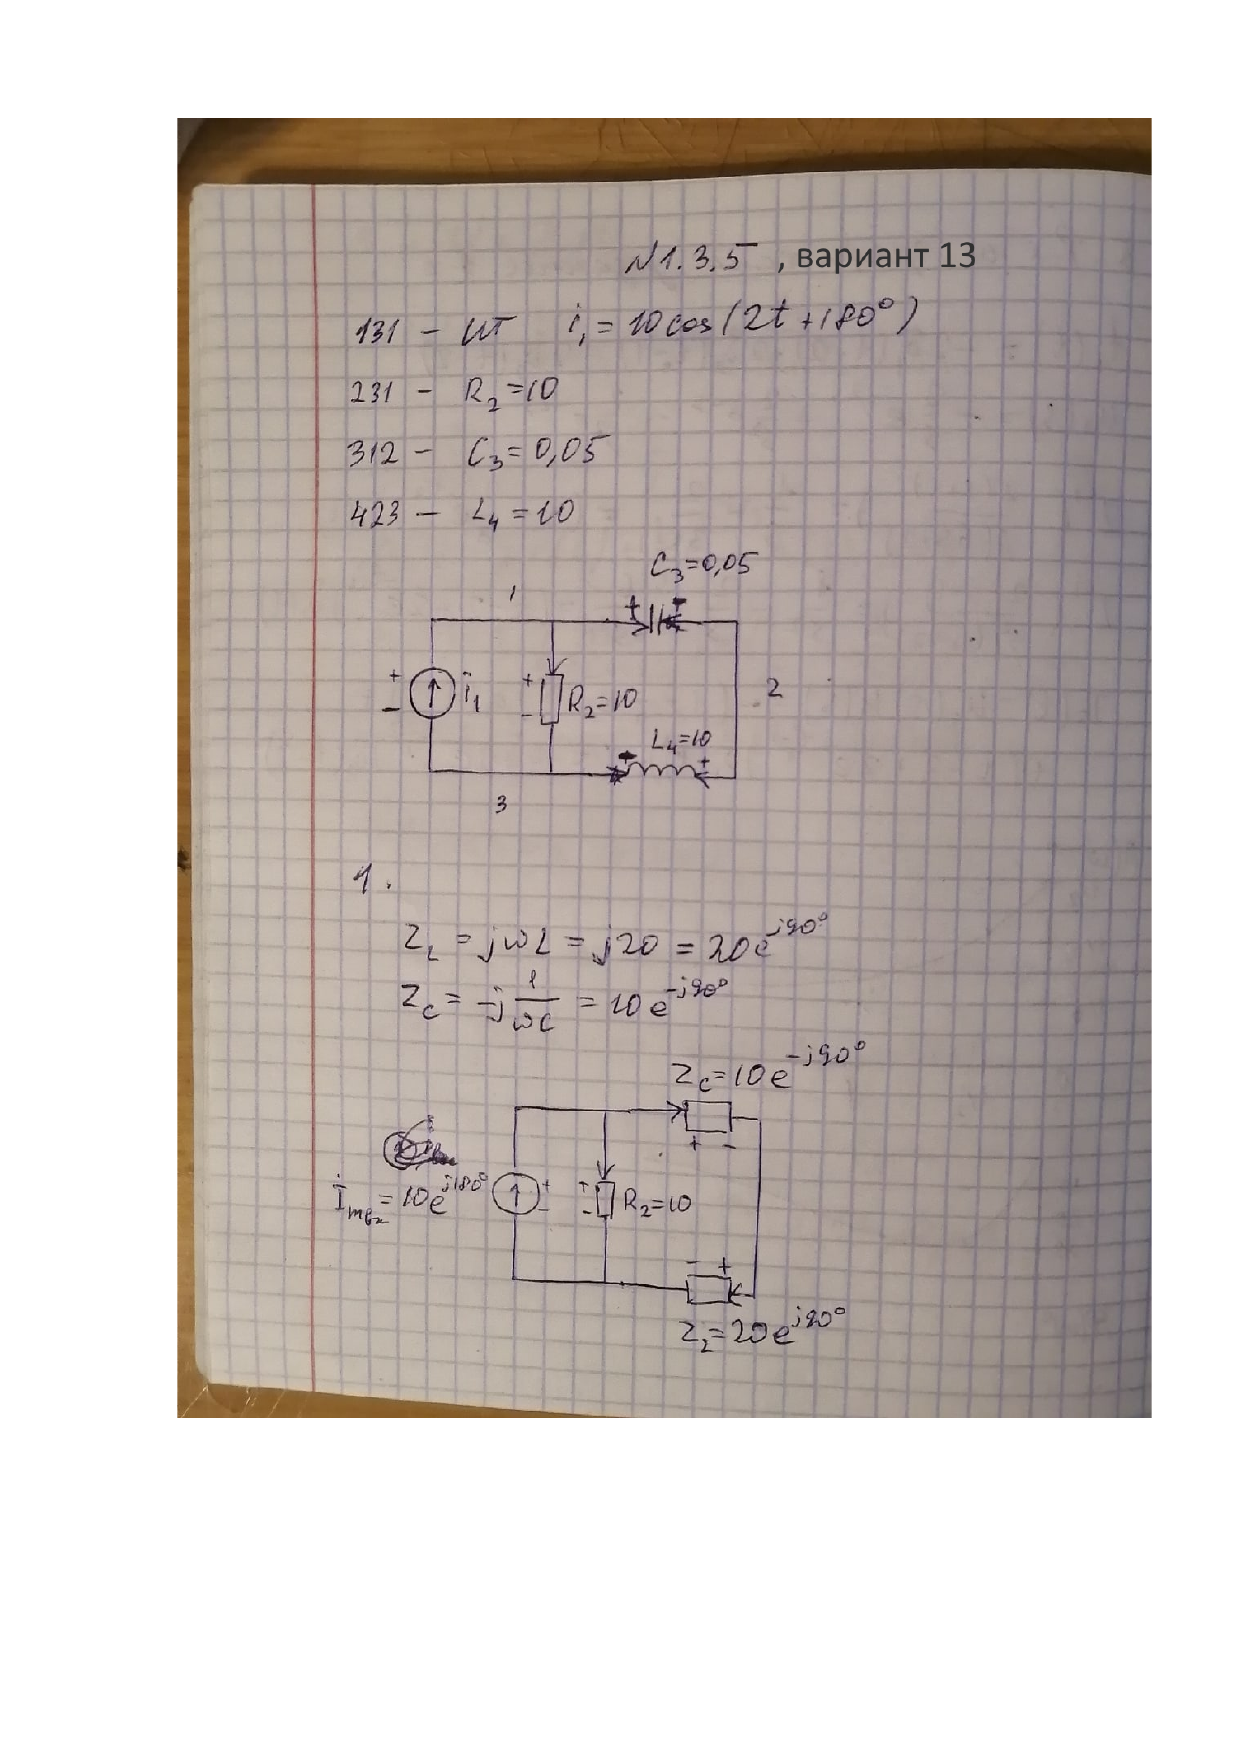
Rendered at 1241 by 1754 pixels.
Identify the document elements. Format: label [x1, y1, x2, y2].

picture [177, 118, 1152, 1418]
